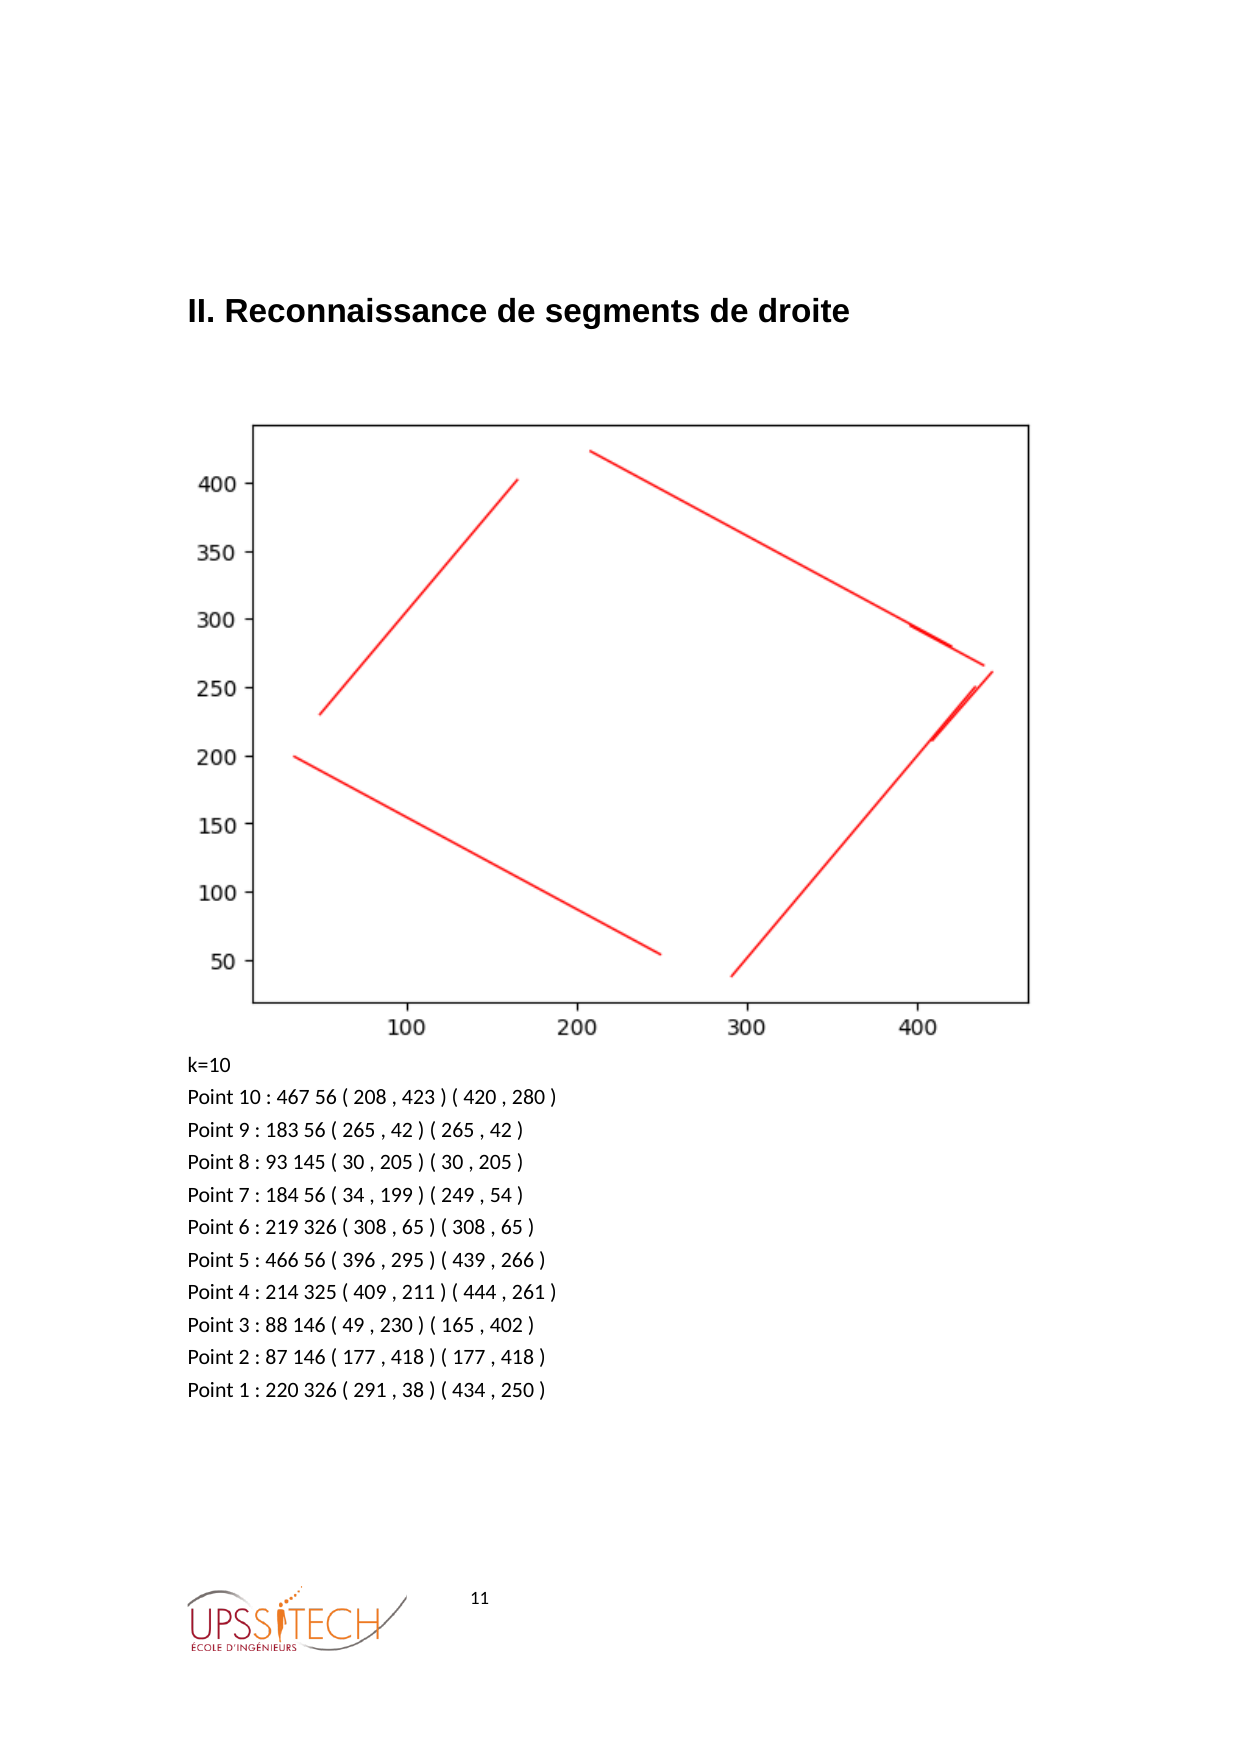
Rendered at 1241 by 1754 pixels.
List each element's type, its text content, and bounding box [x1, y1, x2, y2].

text k=10 [187, 1048, 1053, 1080]
text Point 2 : 87 146 ( 177 , 418 ) ( 177 , 418 ) [187, 1340, 1053, 1373]
text Point 10 : 467 56 ( 208 , 423 ) ( 420 , 280 ) [187, 1080, 1053, 1113]
picture [187, 397, 1053, 1043]
text Point 4 : 214 325 ( 409 , 211 ) ( 444 , 261 ) [187, 1275, 1053, 1308]
text Point 8 : 93 145 ( 30 , 205 ) ( 30 , 205 ) [187, 1145, 1053, 1178]
text Point 5 : 466 56 ( 396 , 295 ) ( 439 , 266 ) [187, 1243, 1053, 1275]
text Point 9 : 183 56 ( 265 , 42 ) ( 265 , 42 ) [187, 1113, 1053, 1145]
text Point 1 : 220 326 ( 291 , 38 ) ( 434 , 250 ) [187, 1373, 1053, 1405]
text Point 3 : 88 146 ( 49 , 230 ) ( 165 , 402 ) [187, 1308, 1053, 1340]
subtitle II. Reconnaissance de segments de droite [187, 278, 1053, 343]
text Point 7 : 184 56 ( 34 , 199 ) ( 249 , 54 ) [187, 1178, 1053, 1210]
picture [187, 1586, 407, 1651]
text Point 6 : 219 326 ( 308 , 65 ) ( 308 , 65 ) [187, 1210, 1053, 1243]
